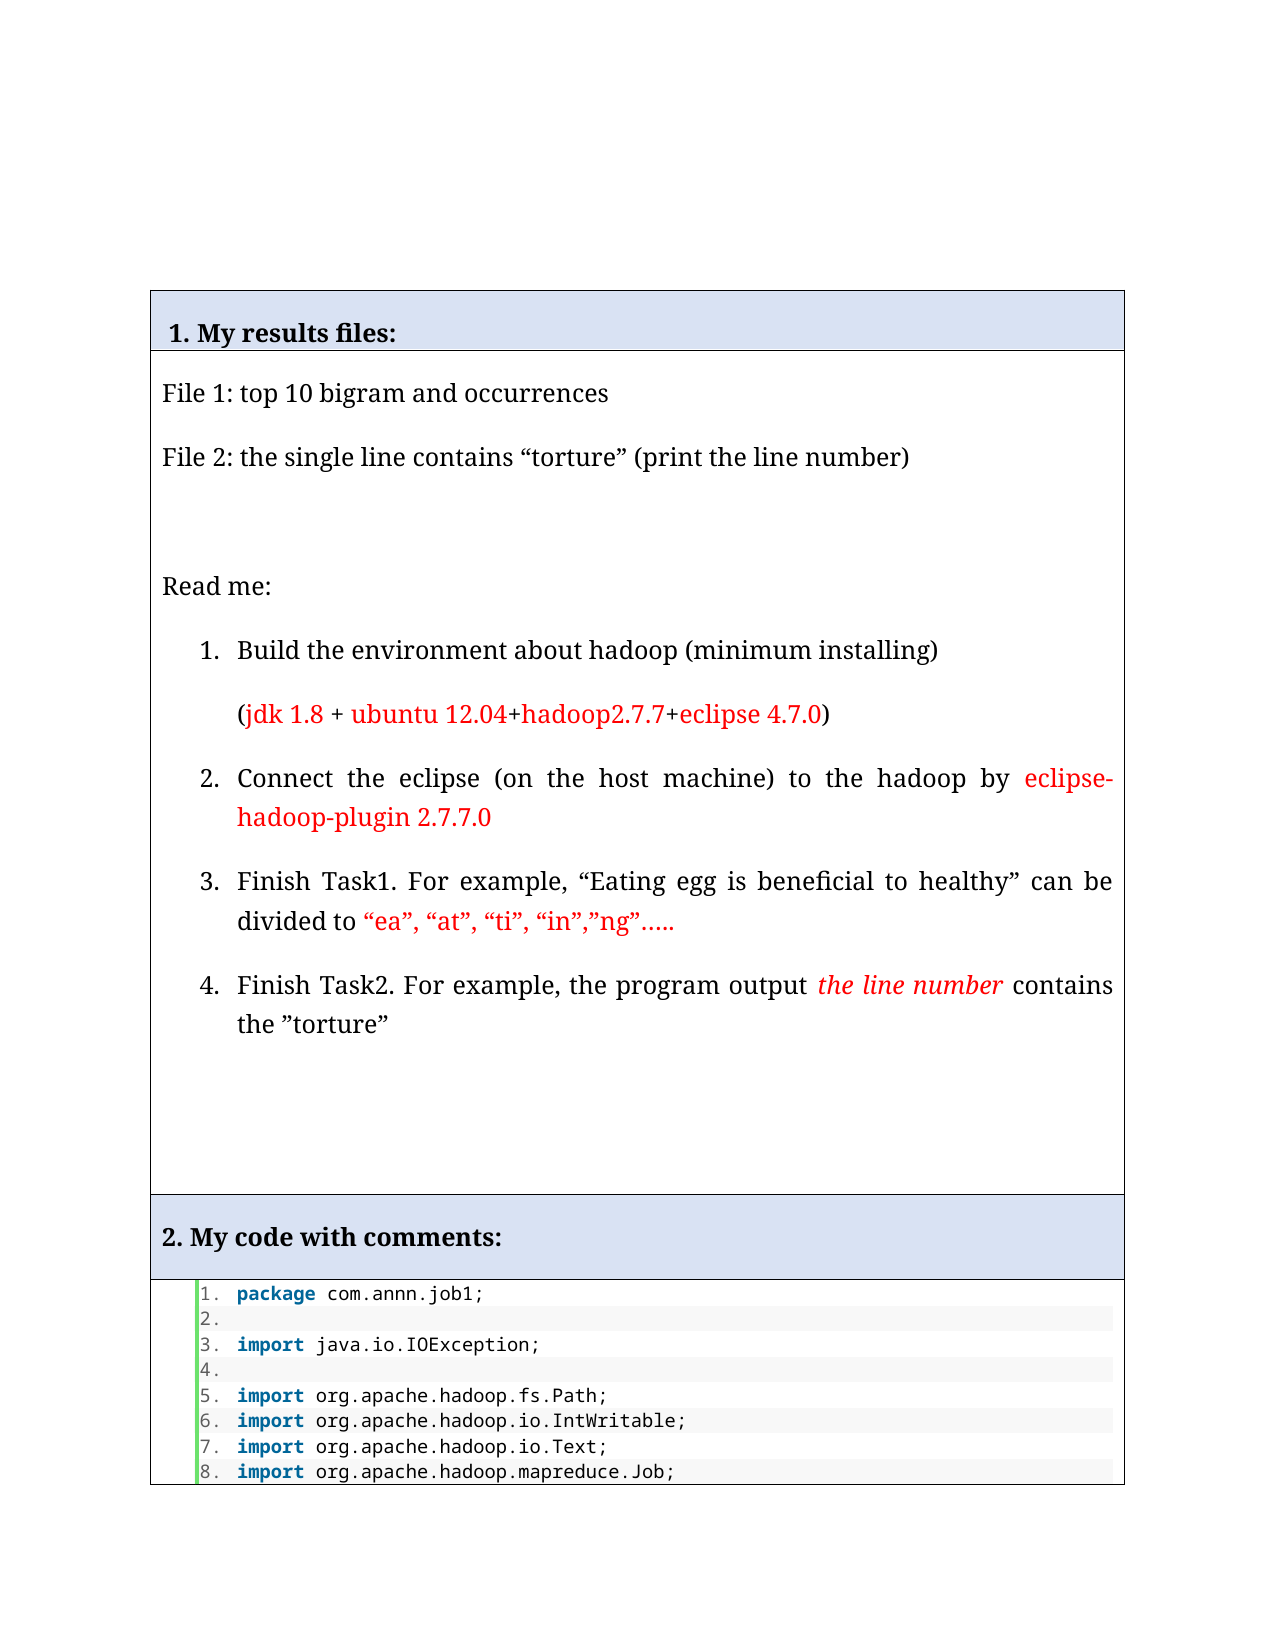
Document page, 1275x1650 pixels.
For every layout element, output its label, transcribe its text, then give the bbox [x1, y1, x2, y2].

table_cell File 1: top 10 bigram and occurrences File 2: the single line contains “torture” (print the line number) Read me: Build the environment about hadoop (minimum installing) (jdk 1.8 + ubuntu 12.04+hadoop2.7.7+eclipse 4.7.0) Connect the eclipse (on the host machine) to the hadoop by eclipse-hadoop-plugin 2.7.7.0 Finish Task1. For example, “Eating egg is beneficial to healthy” can be divided to “ea”, “at”, “ti”, “in”,”ng”….. Finish Task2. For example, the program output the line number contains the ”torture” [151, 351, 1124, 1194]
table_cell 2. My code with comments: [151, 1195, 1124, 1279]
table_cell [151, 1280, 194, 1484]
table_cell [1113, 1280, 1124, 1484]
table_header My results files: [151, 291, 1124, 349]
